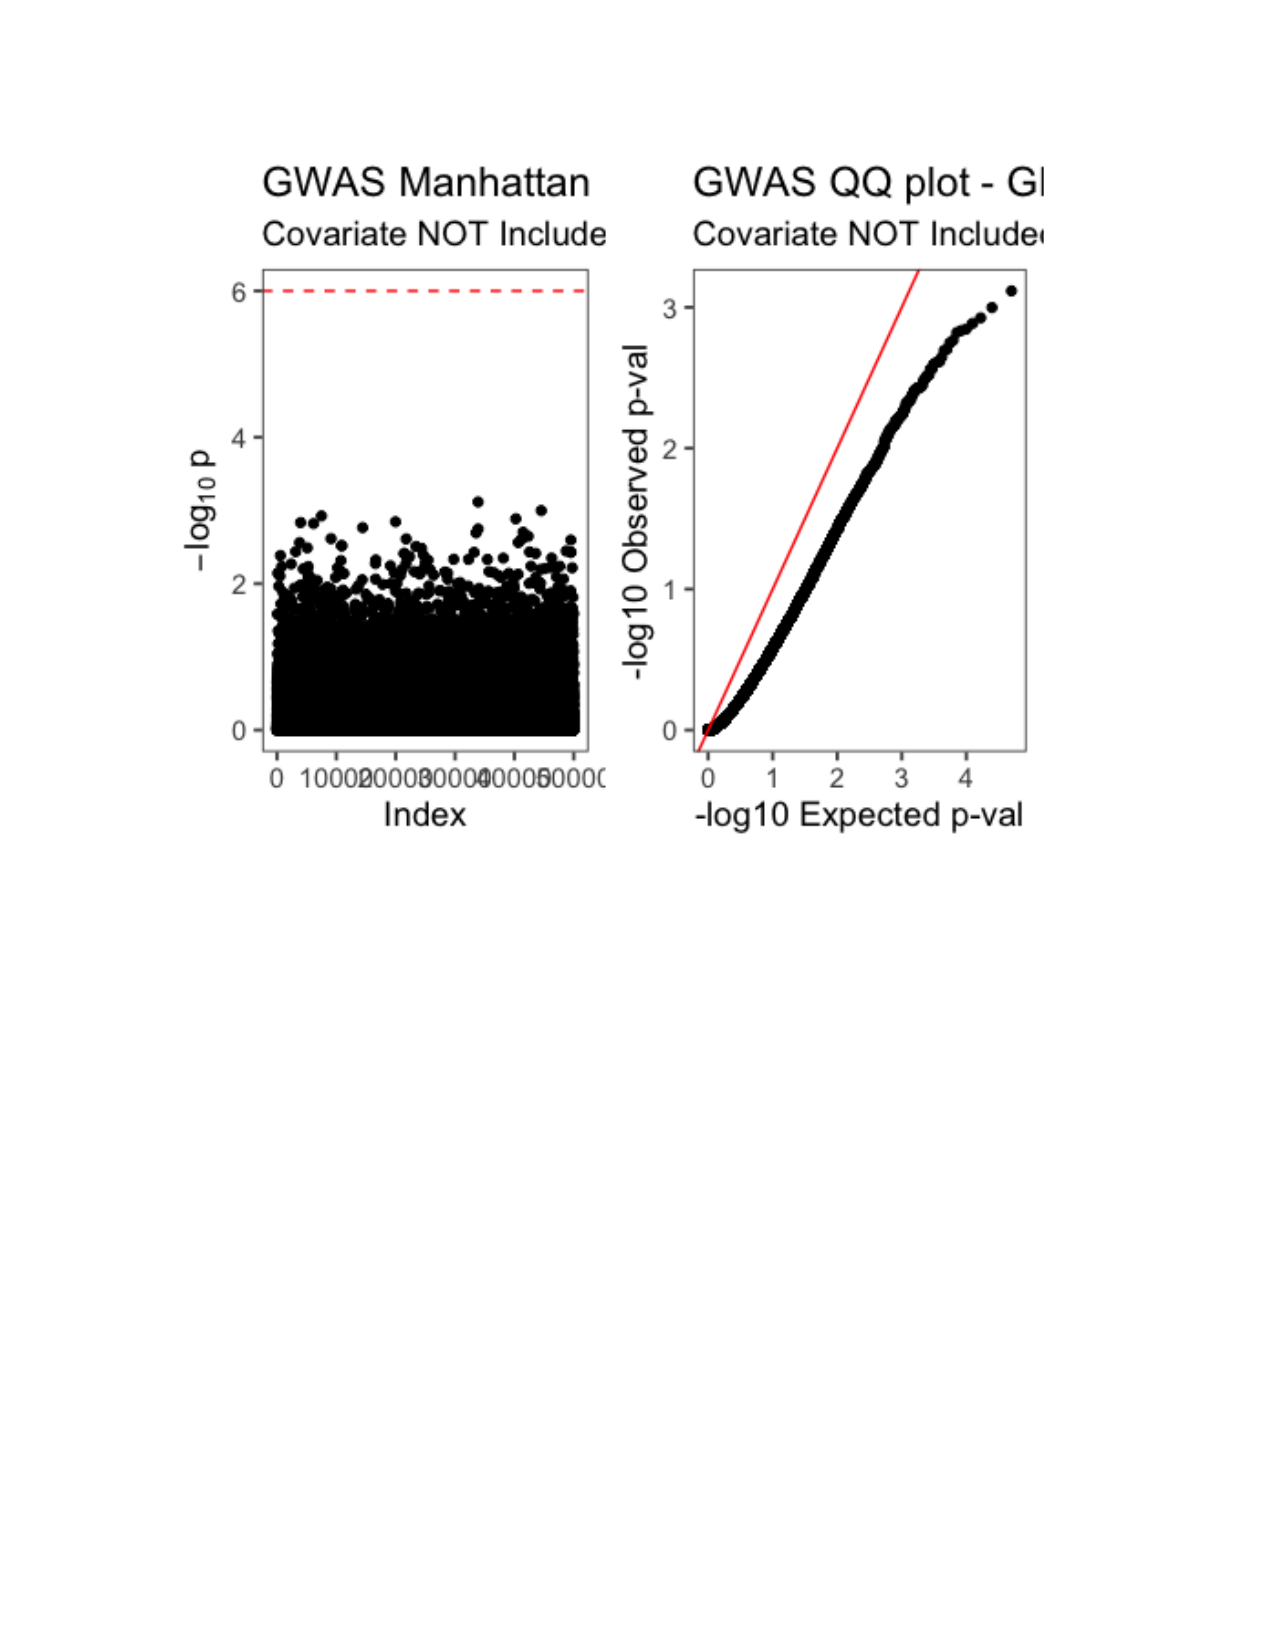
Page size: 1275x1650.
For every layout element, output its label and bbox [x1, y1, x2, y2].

picture [168, 150, 1044, 850]
